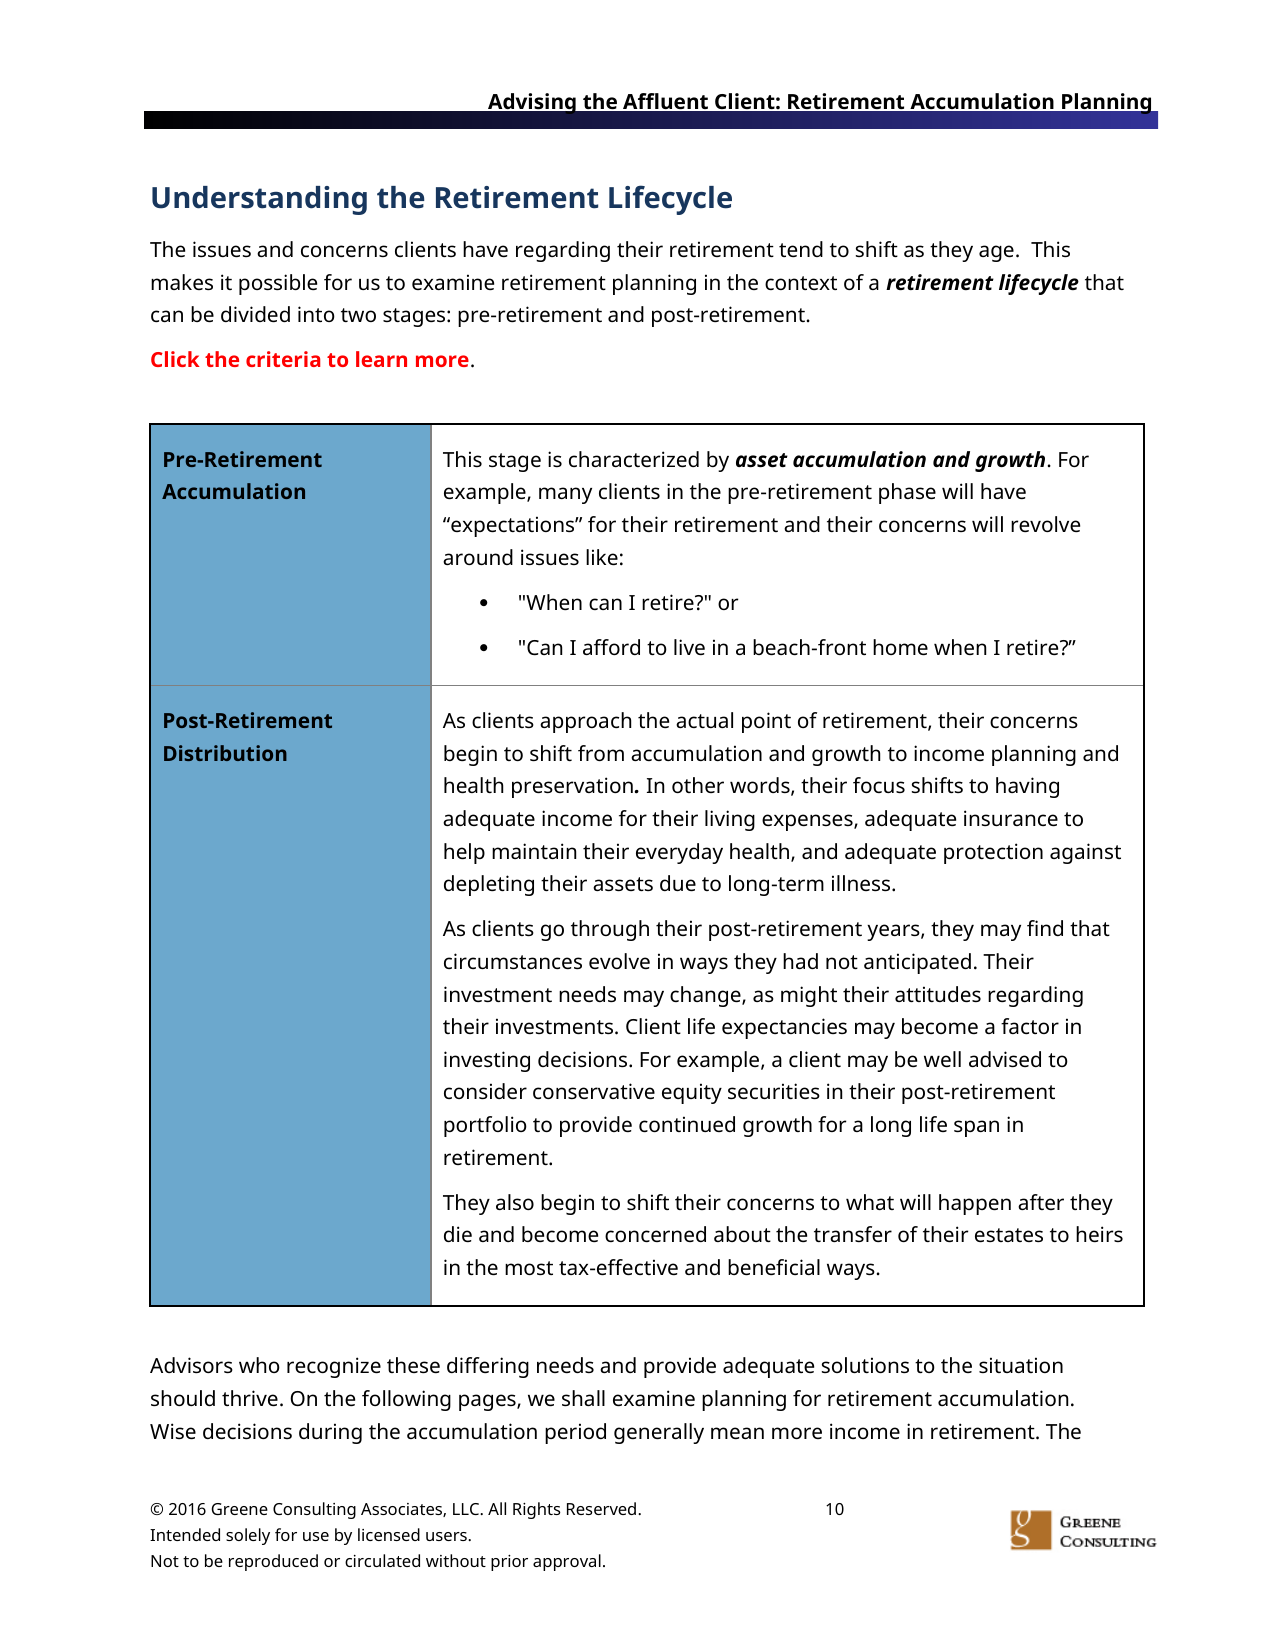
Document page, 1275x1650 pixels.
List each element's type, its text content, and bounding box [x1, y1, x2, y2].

table_cell Post-Retirement Distribution [151, 686, 430, 1305]
picture [1008, 1508, 1159, 1553]
text Click the criteria to learn more. [150, 346, 1125, 374]
table_header Pre-Retirement Accumulation [151, 425, 430, 685]
text The issues and concerns clients have regarding their retirement tend to shift as they age. This makes it possible for us to examine retirement planning in the context of a retirement lifecycle that can be divided into two stages: pre-retirement and post-retirement. [150, 235, 1125, 329]
subtitle Understanding the Retirement Lifecycle [150, 177, 1125, 217]
table_header This stage is characterized by asset accumulation and growth. For example, many clients in the pre-retirement phase will have “expectations” for their retirement and their concerns will revolve around issues like: "When can I retire?" or "Can I afford to live in a beach-front home when I retire?” [432, 425, 1143, 685]
table_cell As clients approach the actual point of retirement, their concerns begin to shift from accumulation and growth to income planning and health preservation. In other words, their focus shifts to having adequate income for their living expenses, adequate insurance to help maintain their everyday health, and adequate protection against depleting their assets due to long-term illness. As clients go through their post-retirement years, they may find that circumstances evolve in ways they had not anticipated. Their investment needs may change, as might their attitudes regarding their investments. Client life expectancies may become a factor in investing decisions. For example, a client may be well advised to consider conservative equity securities in their post-retirement portfolio to provide continued growth for a long life span in retirement. They also begin to shift their concerns to what will happen after they die and become concerned about the transfer of their estates to heirs in the most tax-effective and beneficial ways. [432, 686, 1143, 1305]
